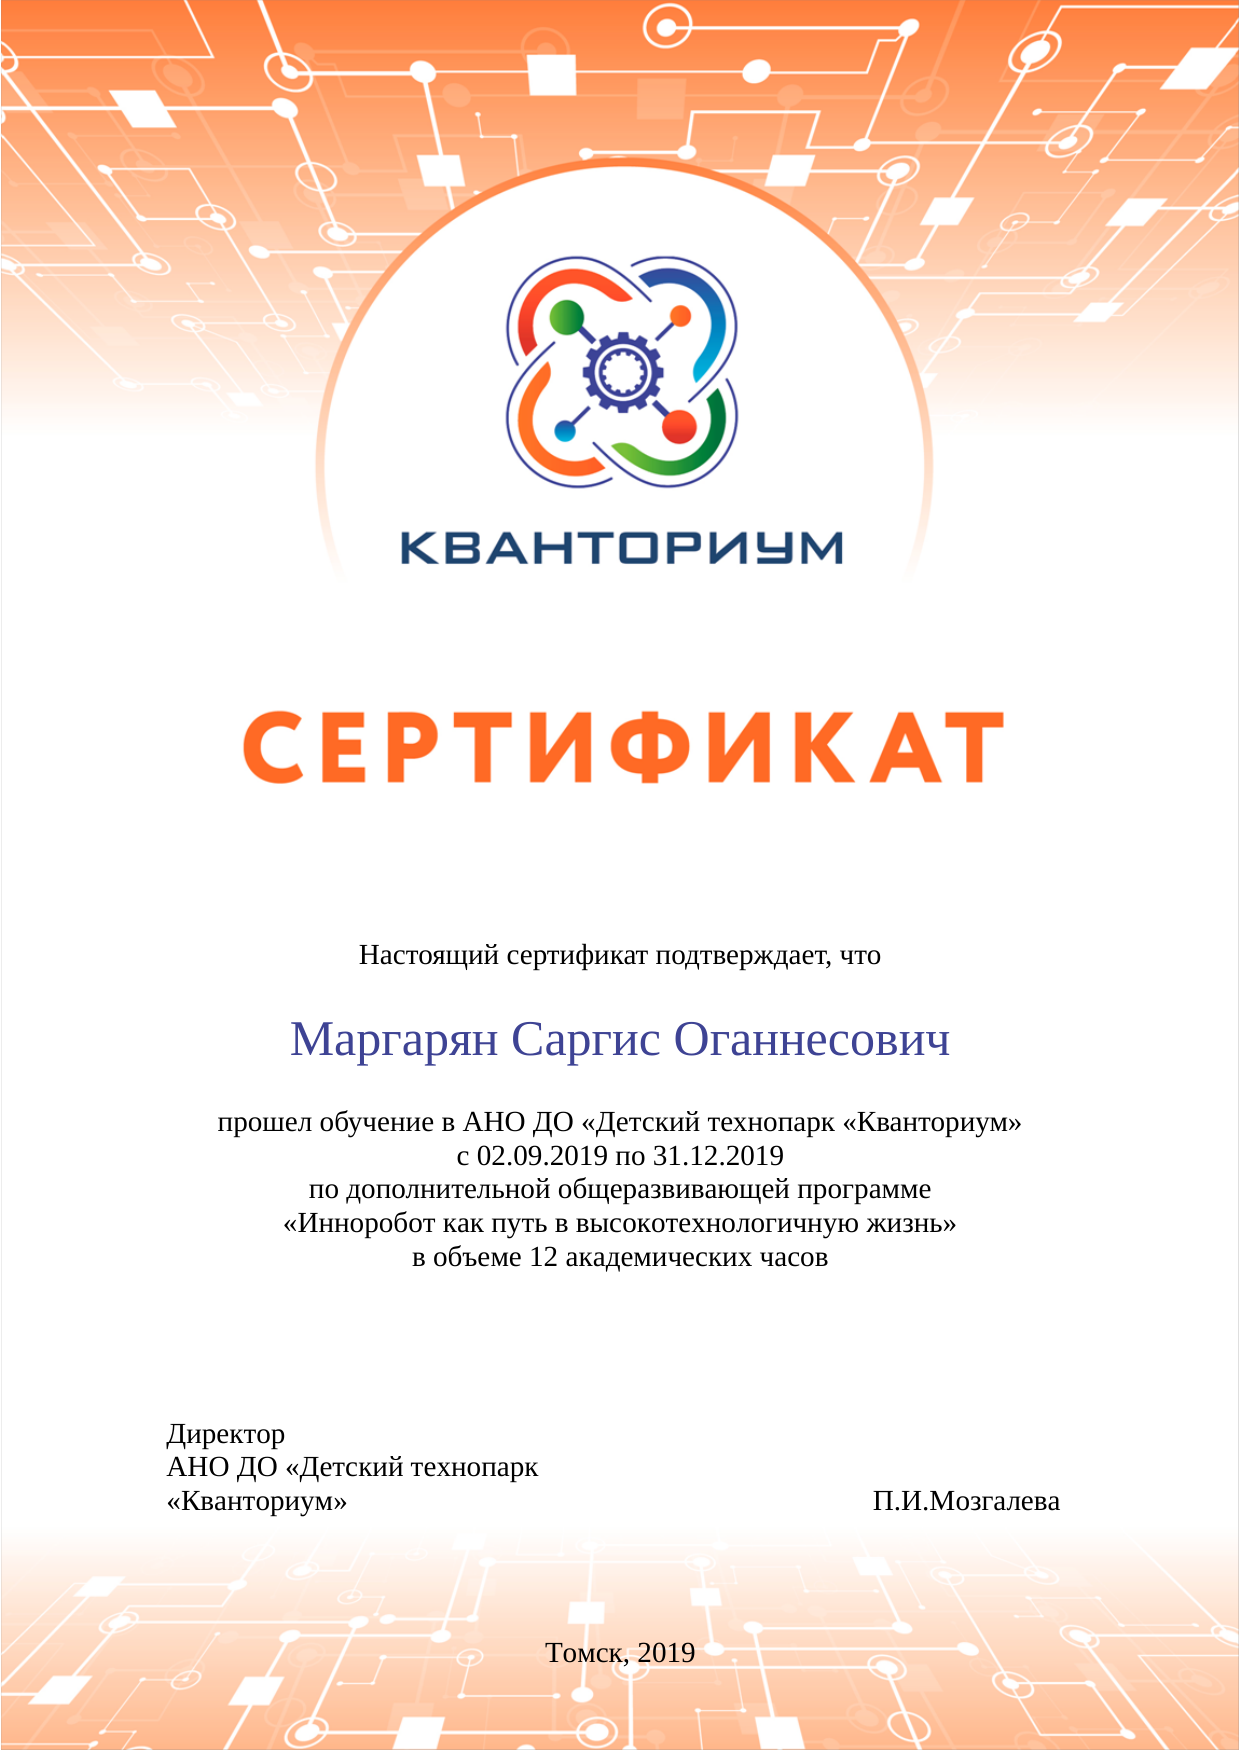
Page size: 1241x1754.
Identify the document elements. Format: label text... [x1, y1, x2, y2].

table_cell Директор АНО ДО «Детский технопарк «Кванториум» П.И.Мозгалева [155, 1301, 1085, 1517]
picture [0, 1669, 1239, 1751]
text Томск, 2019 [0, 1635, 1240, 1669]
table_cell Настоящий сертификат подтверждает, что Маргарян Саргис Оганнесович прошел обучение в АНО ДО «Детский технопарк «Кванториум» c 02.09.2019 по 31.12.2019 по дополнительной общеразвивающей программе «Инноробот как путь в высокотехнологичную жизнь» в объеме 12 академических часов [155, 937, 1085, 1301]
picture [0, 0, 1239, 1635]
table_header [155, 534, 1085, 937]
